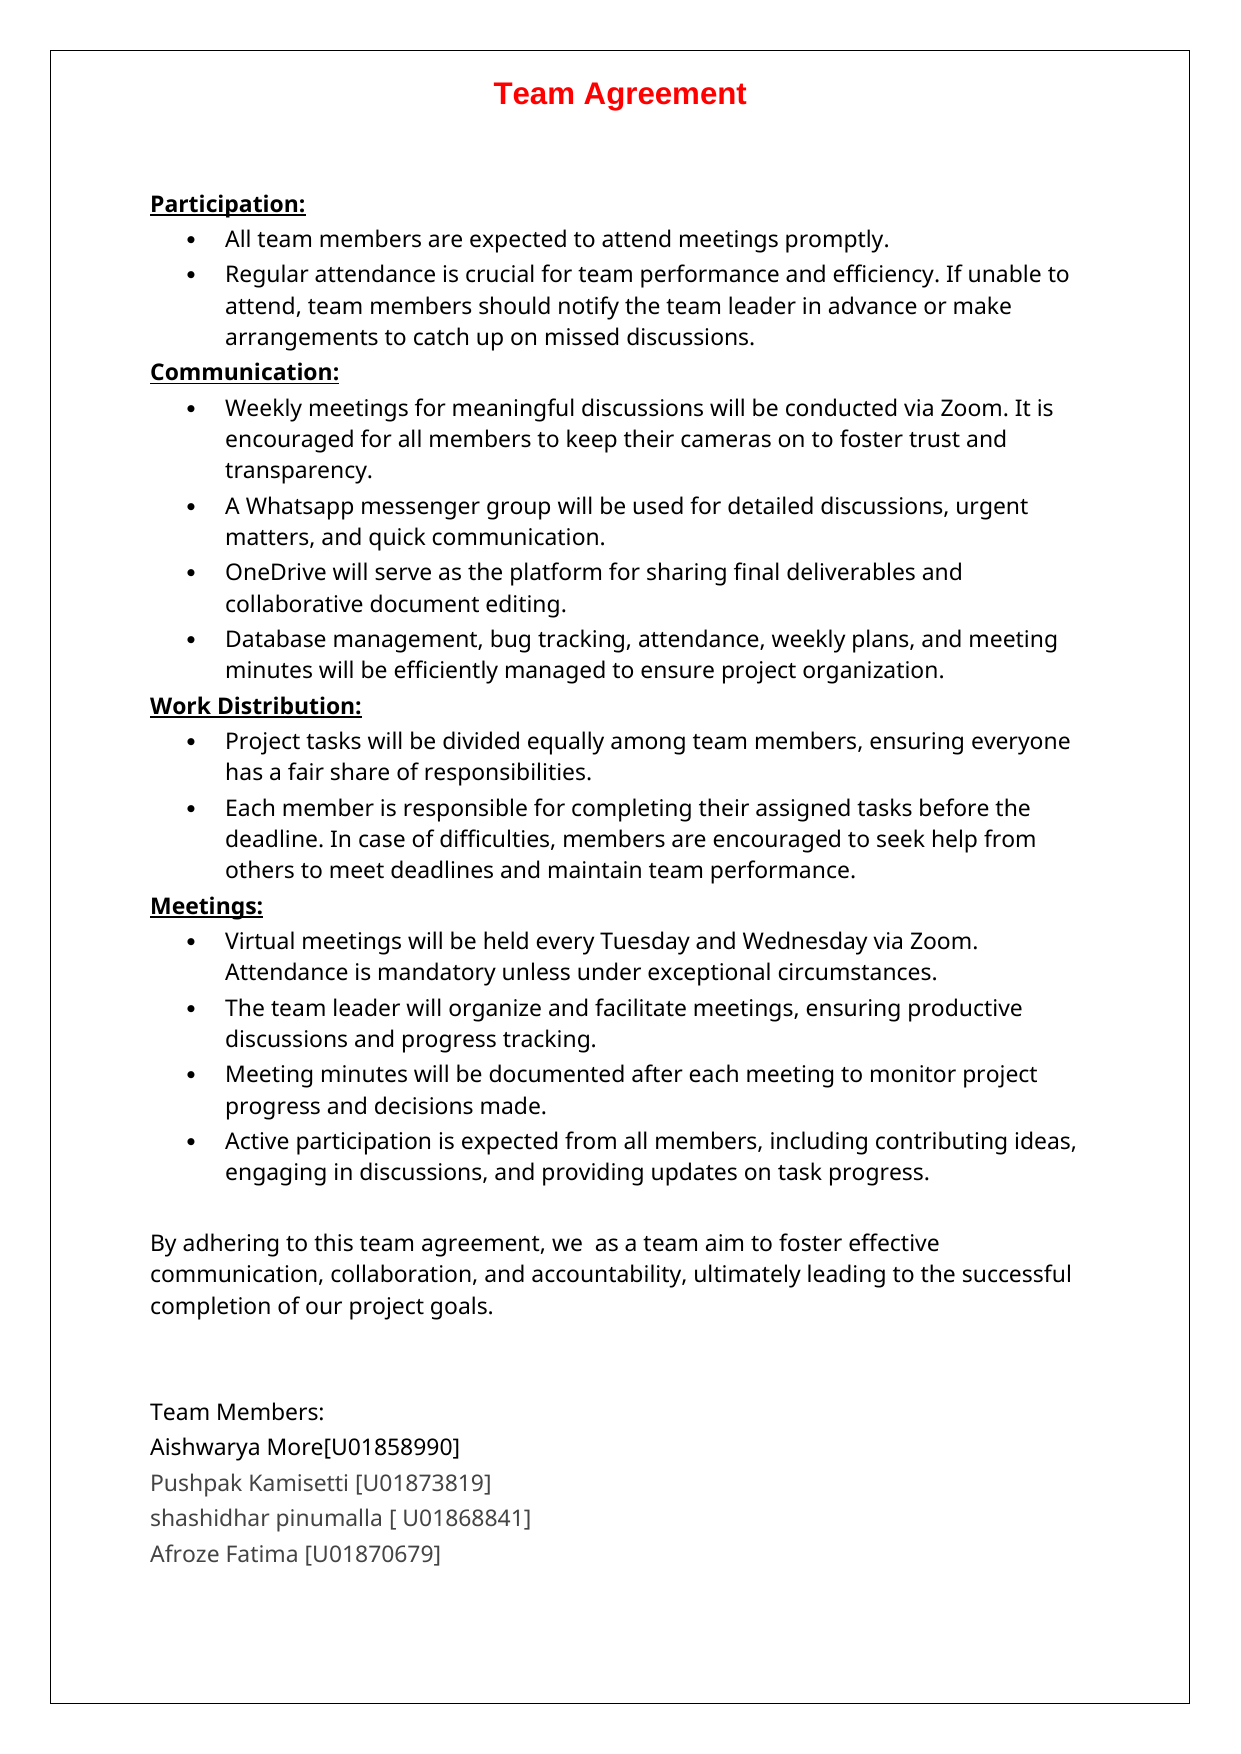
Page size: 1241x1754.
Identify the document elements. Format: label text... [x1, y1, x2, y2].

text Communication: [150, 356, 1090, 387]
list Regular attendance is crucial for team performance and efficiency. If unable to attend, team members should notify the team leader in advance or make arrangements to catch up on missed discussions. [187, 258, 1090, 352]
list Each member is responsible for completing their assigned tasks before the deadline. In case of difficulties, members are encouraged to seek help from others to meet deadlines and maintain team performance. [187, 792, 1090, 885]
text shashidhar pinumalla [ U01868841] [150, 1502, 1090, 1533]
text Aishwarya More[U01858990] [150, 1431, 1090, 1462]
list A Whatsapp messenger group will be used for detailed discussions, urgent matters, and quick communication. [187, 489, 1090, 552]
list All team members are expected to attend meetings promptly. [187, 223, 1090, 254]
list Active participation is expected from all members, including contributing ideas, engaging in discussions, and providing updates on task progress. [187, 1125, 1090, 1187]
text Work Distribution: [150, 689, 1090, 721]
text Meetings: [150, 889, 1090, 921]
list Project tasks will be divided equally among team members, ensuring everyone has a fair share of responsibilities. [187, 725, 1090, 787]
list Virtual meetings will be held every Tuesday and Wednesday via Zoom. Attendance is mandatory unless under exceptional circumstances. [187, 925, 1090, 987]
list OneDrive will serve as the platform for sharing final deliverables and collaborative document editing. [187, 556, 1090, 619]
text Team Members: [150, 1396, 1090, 1427]
list Meeting minutes will be documented after each meeting to monitor project progress and decisions made. [187, 1058, 1090, 1121]
list The team leader will organize and facilitate meetings, ensuring productive discussions and progress tracking. [187, 992, 1090, 1054]
text Afroze Fatima [U01870679] [150, 1537, 1090, 1569]
text Pushpak Kamisetti [U01873819] [150, 1467, 1090, 1498]
list Database management, bug tracking, attendance, weekly plans, and meeting minutes will be efficiently managed to ensure project organization. [187, 623, 1090, 685]
text Participation: [150, 187, 1090, 219]
list Weekly meetings for meaningful discussions will be conducted via Zoom. It is encouraged for all members to keep their cameras on to foster trust and transparency. [187, 392, 1090, 485]
text By adhering to this team agreement, we as a team aim to foster effective communication, collaboration, and accountability, ultimately leading to the successful completion of our project goals. [150, 1227, 1090, 1321]
